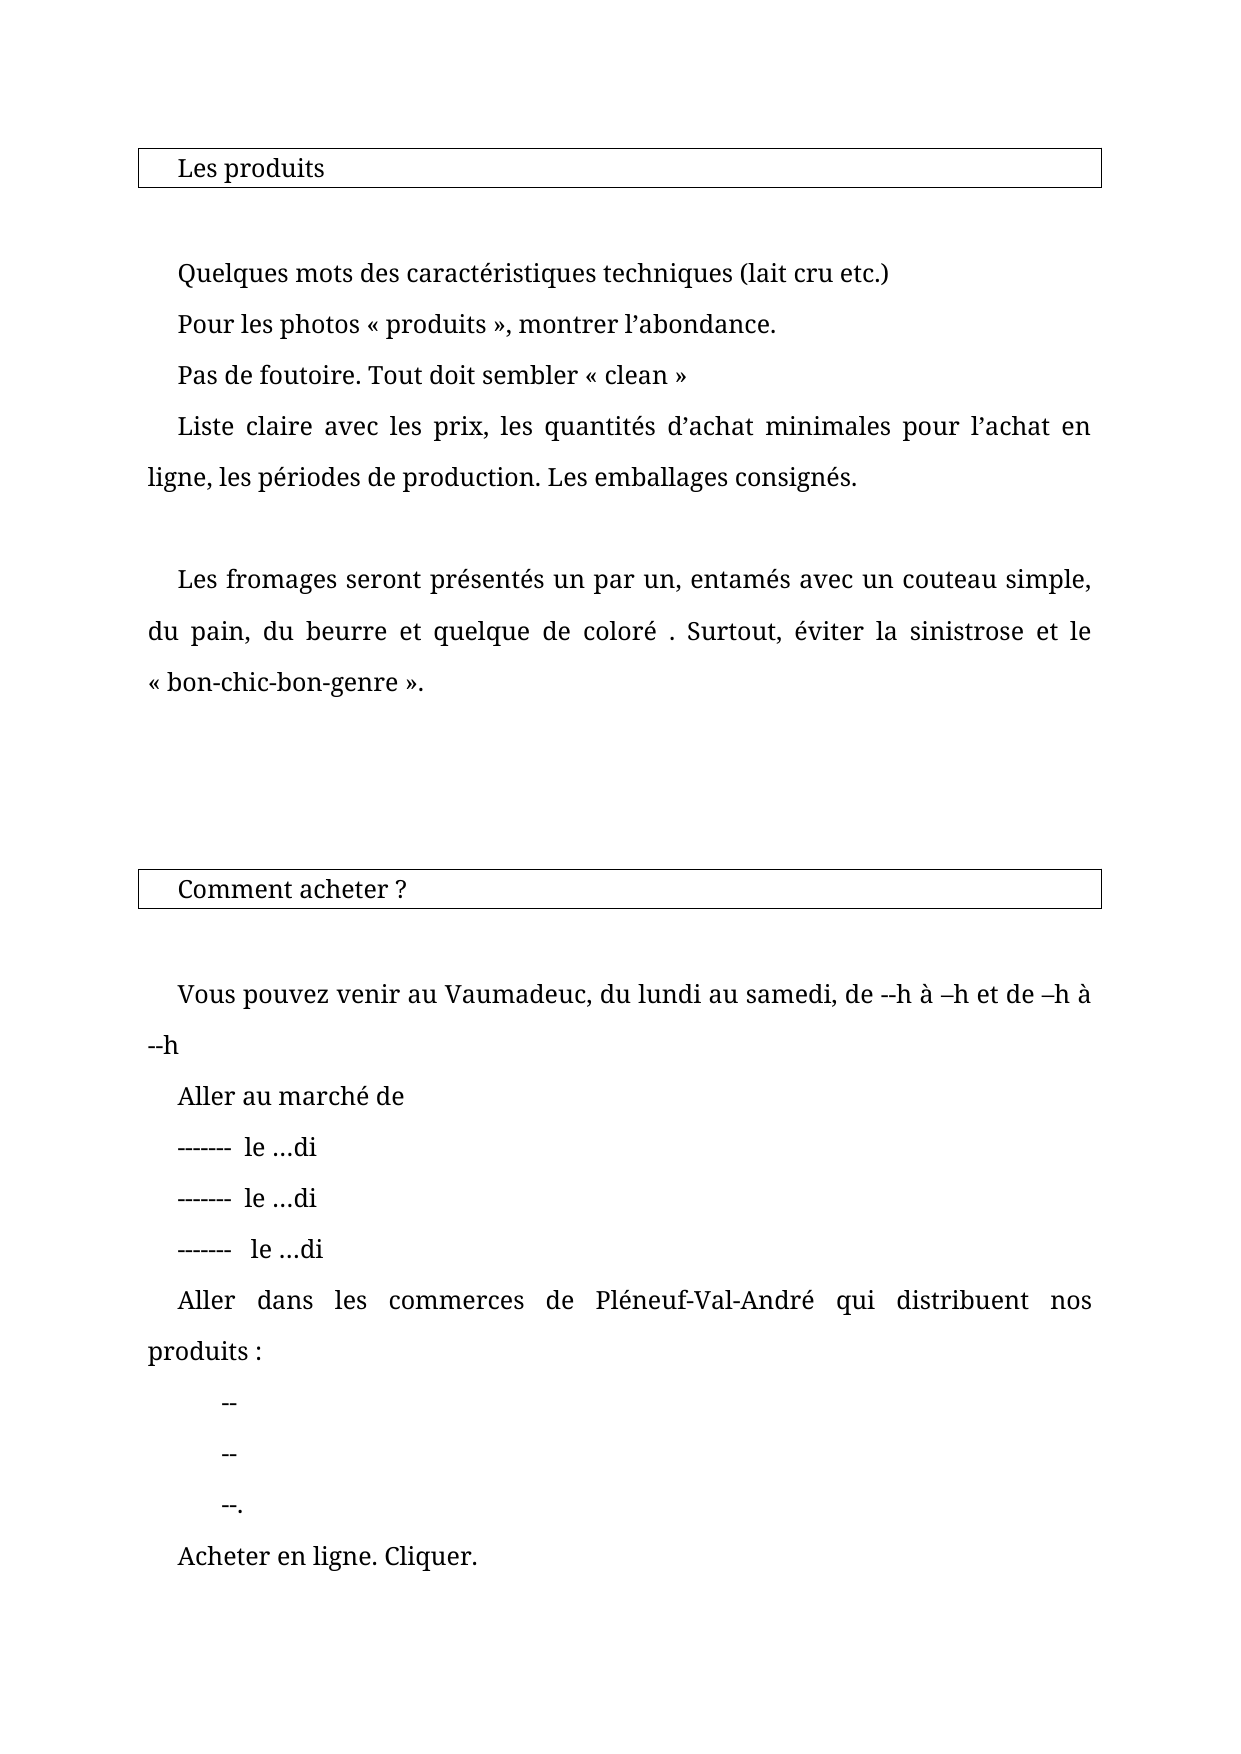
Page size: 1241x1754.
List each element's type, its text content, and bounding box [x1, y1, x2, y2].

text -- [148, 1436, 1093, 1470]
text ------- le …di [148, 1181, 1093, 1215]
text Aller dans les commerces de Pléneuf-Val-André qui distribuent nos produits : [148, 1283, 1093, 1368]
text Pas de foutoire. Tout doit sembler « clean » [148, 358, 1093, 392]
text Les fromages seront présentés un par un, entamés avec un couteau simple, du pain, du beurre et quelque de coloré . Surtout, éviter la sinistrose et le « bon-chic-bon-genre ». [148, 562, 1093, 698]
text Pour les photos « produits », montrer l’abondance. [148, 307, 1093, 341]
text Aller au marché de [148, 1079, 1093, 1113]
text Liste claire avec les prix, les quantités d’achat minimales pour l’achat en ligne, les périodes de production. Les emballages consignés. [148, 409, 1093, 494]
text Comment acheter ? [139, 870, 1101, 908]
text ------- le …di [148, 1130, 1093, 1164]
text -- [148, 1385, 1093, 1419]
text Acheter en ligne. Cliquer. [148, 1538, 1093, 1572]
text ------- le …di [148, 1232, 1093, 1266]
text Quelques mots des caractéristiques techniques (lait cru etc.) [148, 256, 1093, 290]
text Les produits [139, 149, 1101, 187]
text Vous pouvez venir au Vaumadeuc, du lundi au samedi, de --h à –h et de –h à --h [148, 977, 1093, 1062]
text --. [148, 1487, 1093, 1521]
